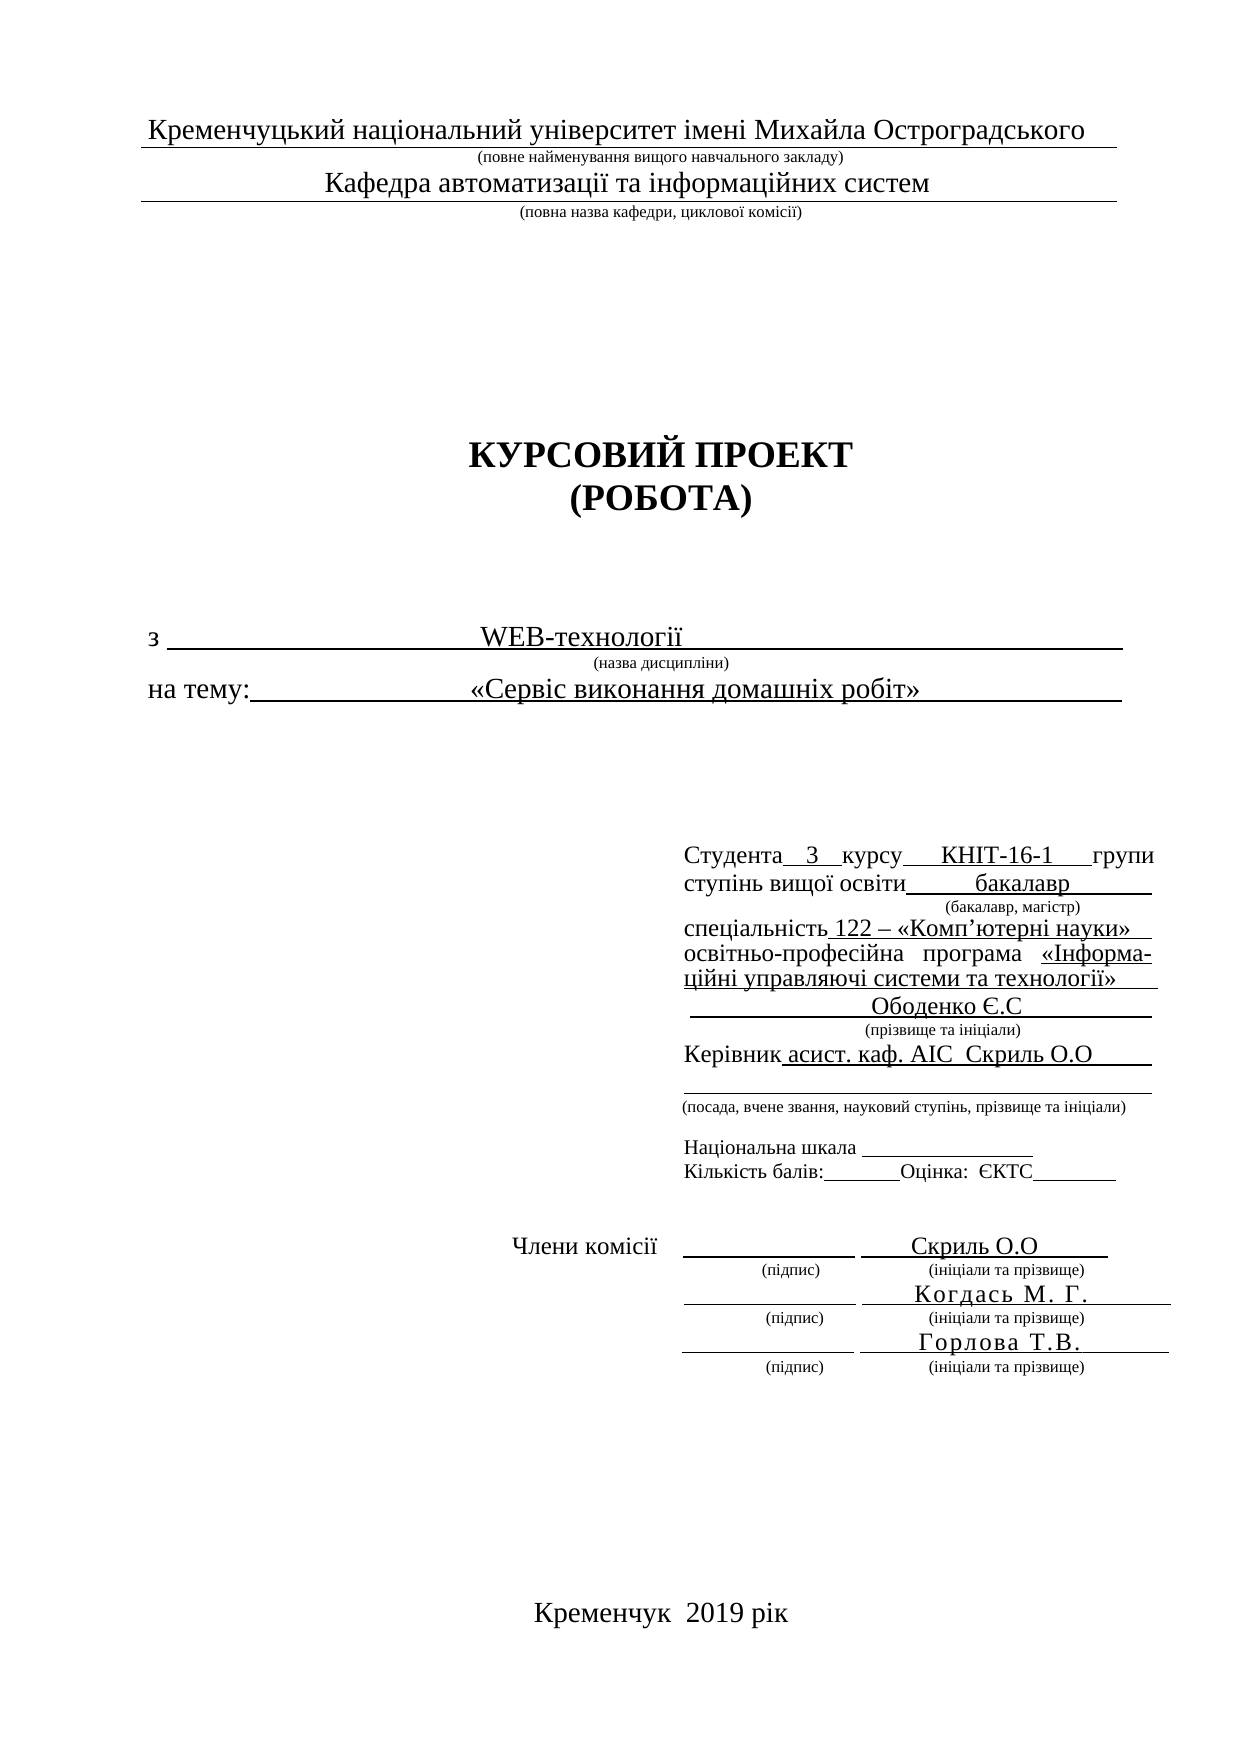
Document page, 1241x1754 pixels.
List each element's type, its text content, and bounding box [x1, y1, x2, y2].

text Студента 3 курсу КНІТ-16-1 групи ступінь вищої освіти бакалавр [683, 840, 1154, 897]
text (прізвище та ініціали) [148, 1020, 1021, 1039]
subtitle Кременчуцький національний університет імені Михайла Остроградського [148, 112, 1181, 146]
subtitle Кафедра автоматизації та інформаційних систем [251, 166, 945, 199]
text (посада, вчене звання, науковий ступінь, прізвище та ініціали) [682, 1097, 1181, 1116]
text (повне найменування вищого навчального закладу) [404, 148, 917, 166]
text (підпис) (ініціали та прізвище) [669, 1308, 1181, 1327]
subtitle з WEB-технології [148, 619, 1181, 653]
subtitle Кременчук 2019 рік [404, 1595, 917, 1628]
text Члени комісії Скриль О.О [512, 1231, 1181, 1260]
subtitle на тему: «Сервіс виконання домашніх робіт» [148, 672, 1181, 706]
text Керівник асист. каф. АІС Скриль О.О [684, 1039, 1181, 1068]
text (назва дисципліни) [404, 653, 918, 672]
text Кількість балів: Оцінка: ЄКТС [684, 1159, 1181, 1183]
text (повна назва кафедри, циклової комісії) [404, 202, 917, 221]
text (підпис) (ініціали та прізвище) [669, 1356, 1181, 1376]
text Когдась М. Г. [684, 1279, 1181, 1308]
text Національна шкала [684, 1135, 1181, 1159]
text (підпис) (ініціали та прізвище) [665, 1261, 1181, 1279]
text (бакалавр, магістр) [683, 897, 1154, 916]
text спеціальність 122 ‒ «Комп’ютерні науки» освітньо-професійна програма «Інформаційні управляючі системи та технології» [683, 916, 1152, 988]
text КУРСОВИЙ ПРОЕКТ (РОБОТА) [404, 433, 917, 519]
text Ободенко Є.С [690, 991, 1181, 1020]
text Горлова Т.В. [682, 1327, 1181, 1356]
